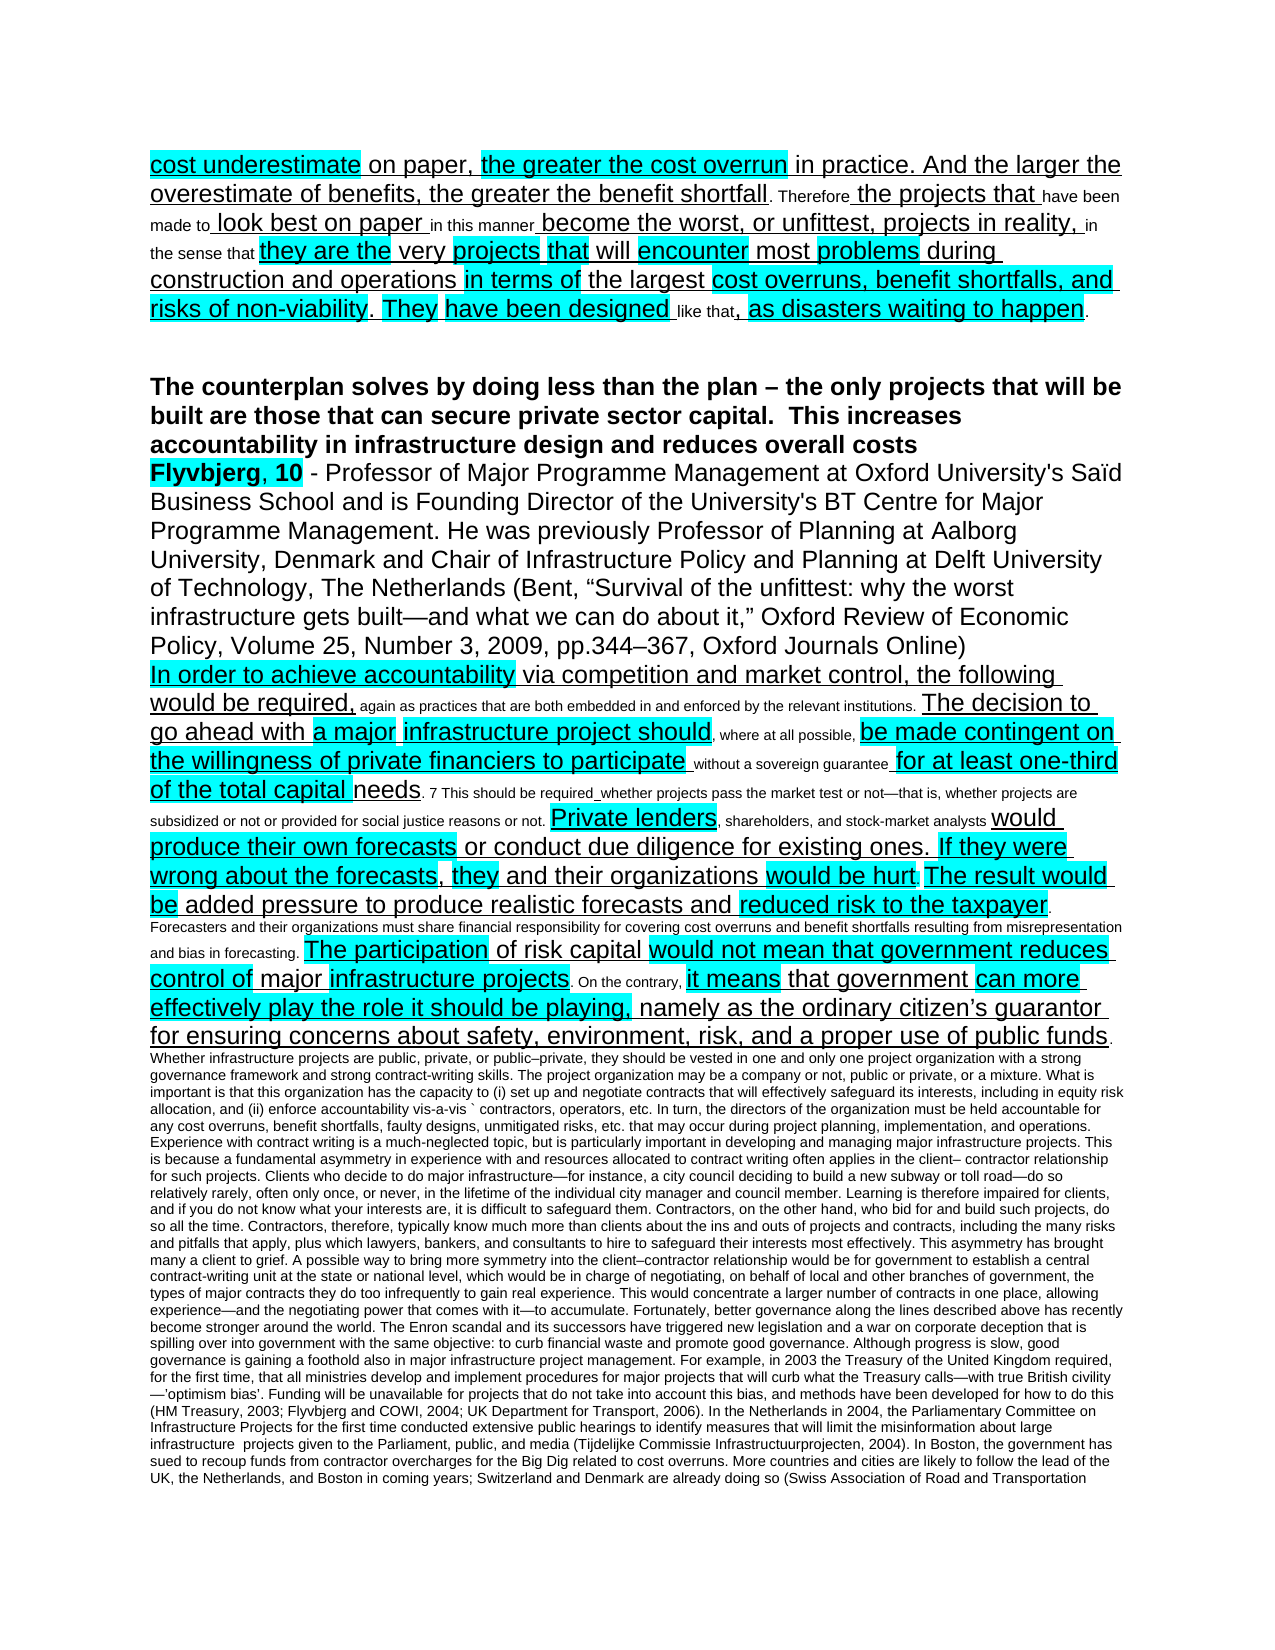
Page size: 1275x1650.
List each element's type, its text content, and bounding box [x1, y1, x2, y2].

text The counterplan solves by doing less than the plan – the only projects that will be built are those that can secure private sector capital. This increases accountability in infrastructure design and reduces overall costs [150, 372, 1125, 458]
text Flyvbjerg, 10 - Professor of Major Programme Management at Oxford University's Saïd Business School and is Founding Director of the University's BT Centre for Major Programme Management. He was previously Professor of Planning at Aalborg University, Denmark and Chair of Infrastructure Policy and Planning at Delft University of Technology, The Netherlands (Bent, “Survival of the unﬁttest: why the worst infrastructure gets built—and what we can do about it,” Oxford Review of Economic Policy, Volume 25, Number 3, 2009, pp.344–367, Oxford Journals Online) [150, 458, 1125, 659]
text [150, 659, 1125, 1486]
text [150, 150, 1125, 322]
